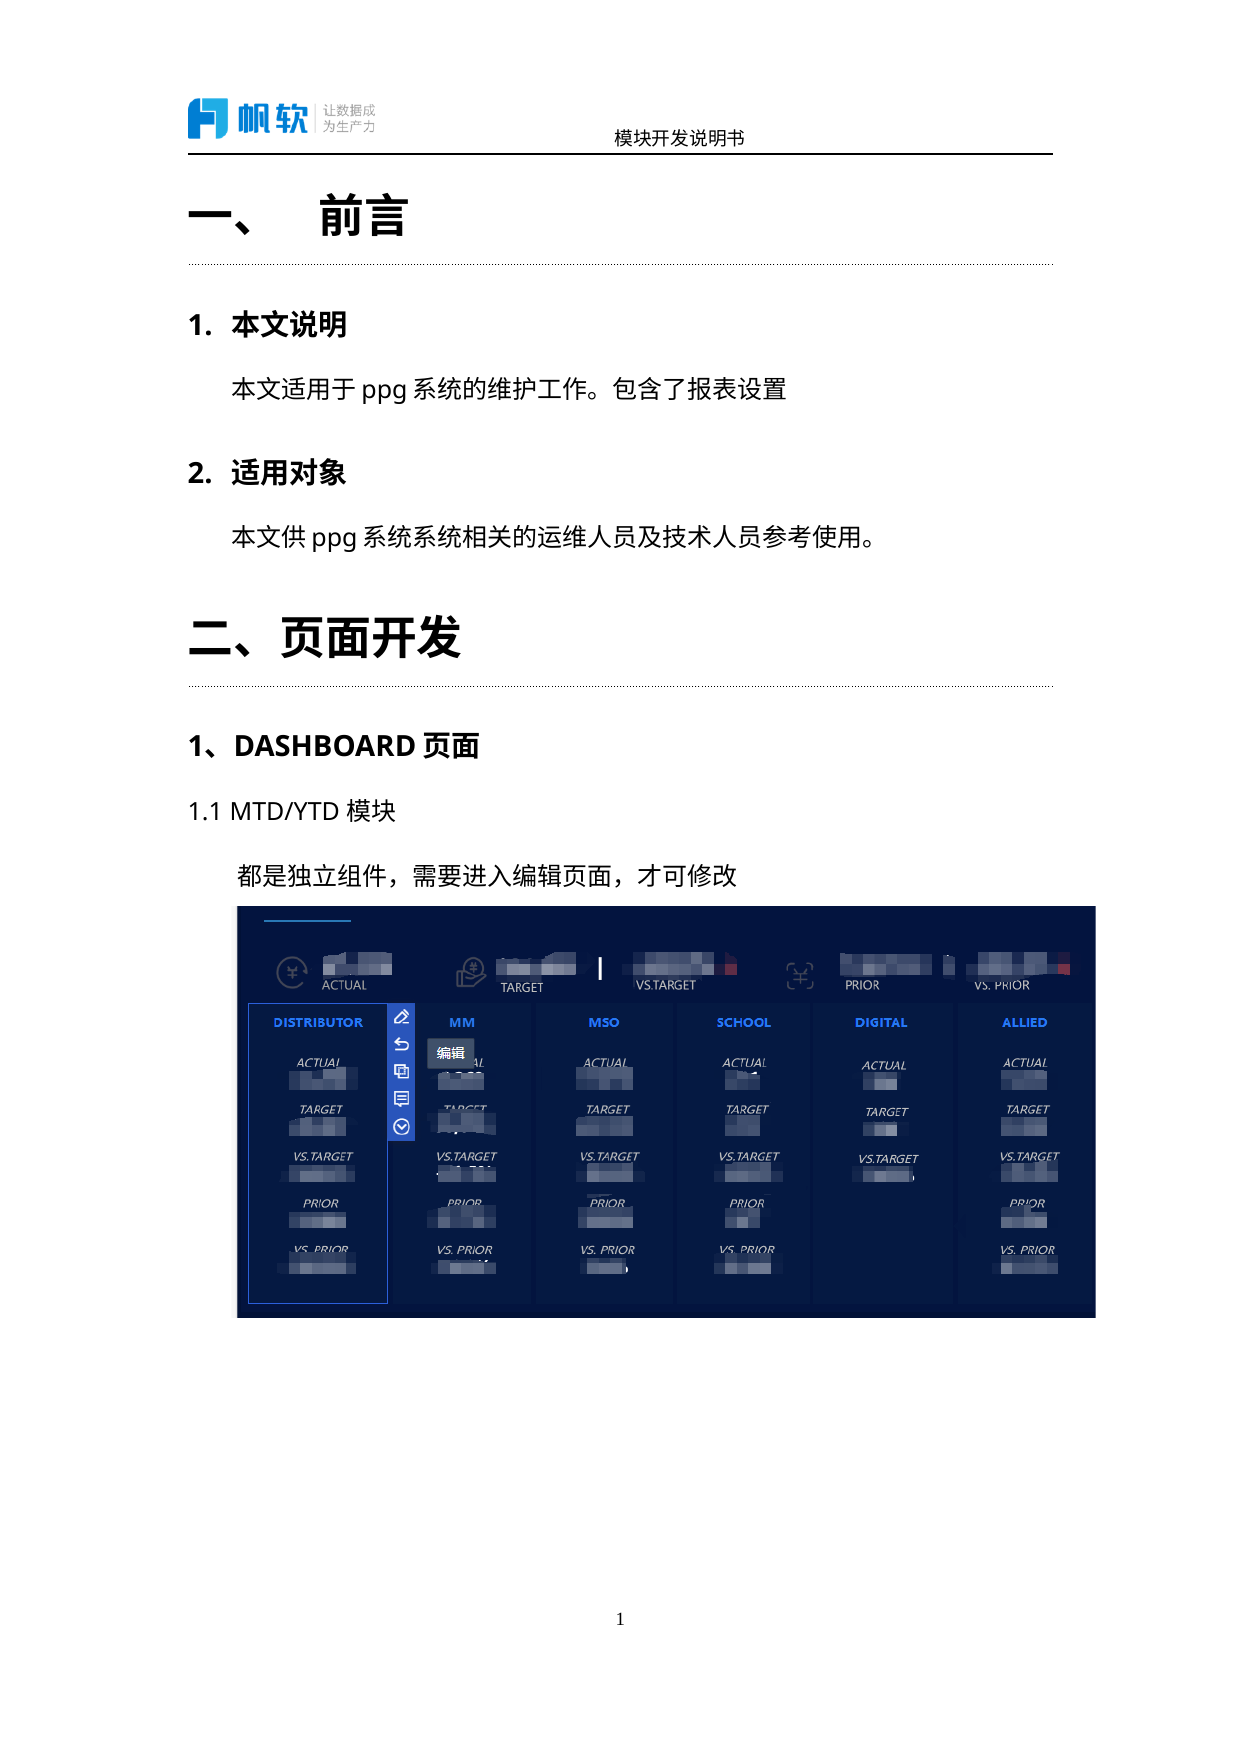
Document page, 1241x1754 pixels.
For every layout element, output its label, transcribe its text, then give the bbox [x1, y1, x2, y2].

text 本文适用于ppg系统的维护工作。包含了报表设置 [187, 355, 1053, 420]
subtitle 适用对象 [187, 438, 1053, 503]
picture [231, 906, 1096, 1318]
subtitle DASHBOARD页面 [187, 712, 1053, 777]
list MTD/YTD 模块 [187, 777, 1053, 842]
subtitle 页面开发 [187, 586, 1053, 687]
subtitle 本文说明 [187, 290, 1053, 355]
list 都是独立组件，需要进入编辑页面，才可修改 [187, 842, 1053, 907]
text 本文供ppg系统系统相关的运维人员及技术人员参考使用。 [187, 503, 1053, 568]
picture [187, 88, 375, 146]
subtitle 前言 [187, 164, 1053, 265]
